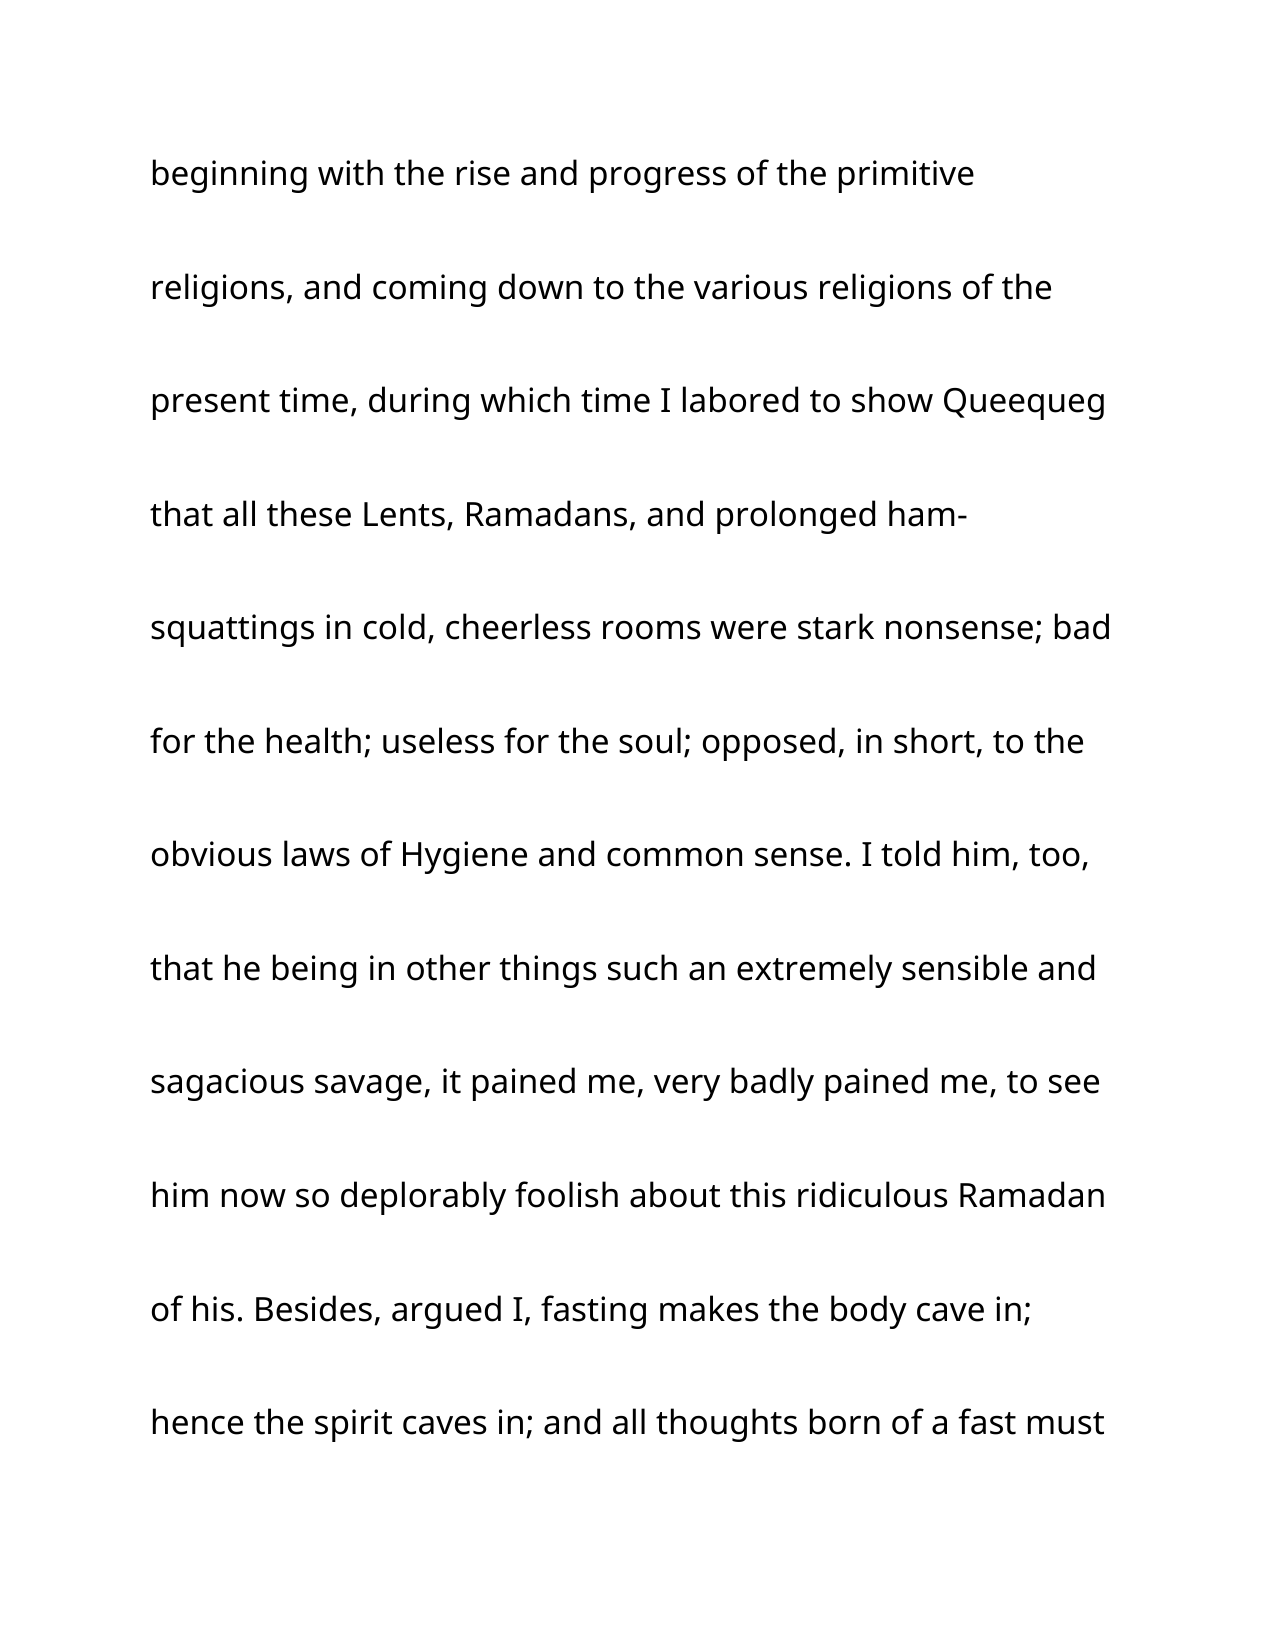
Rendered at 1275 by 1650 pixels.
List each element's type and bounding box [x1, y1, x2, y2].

text [150, 150, 1125, 1444]
